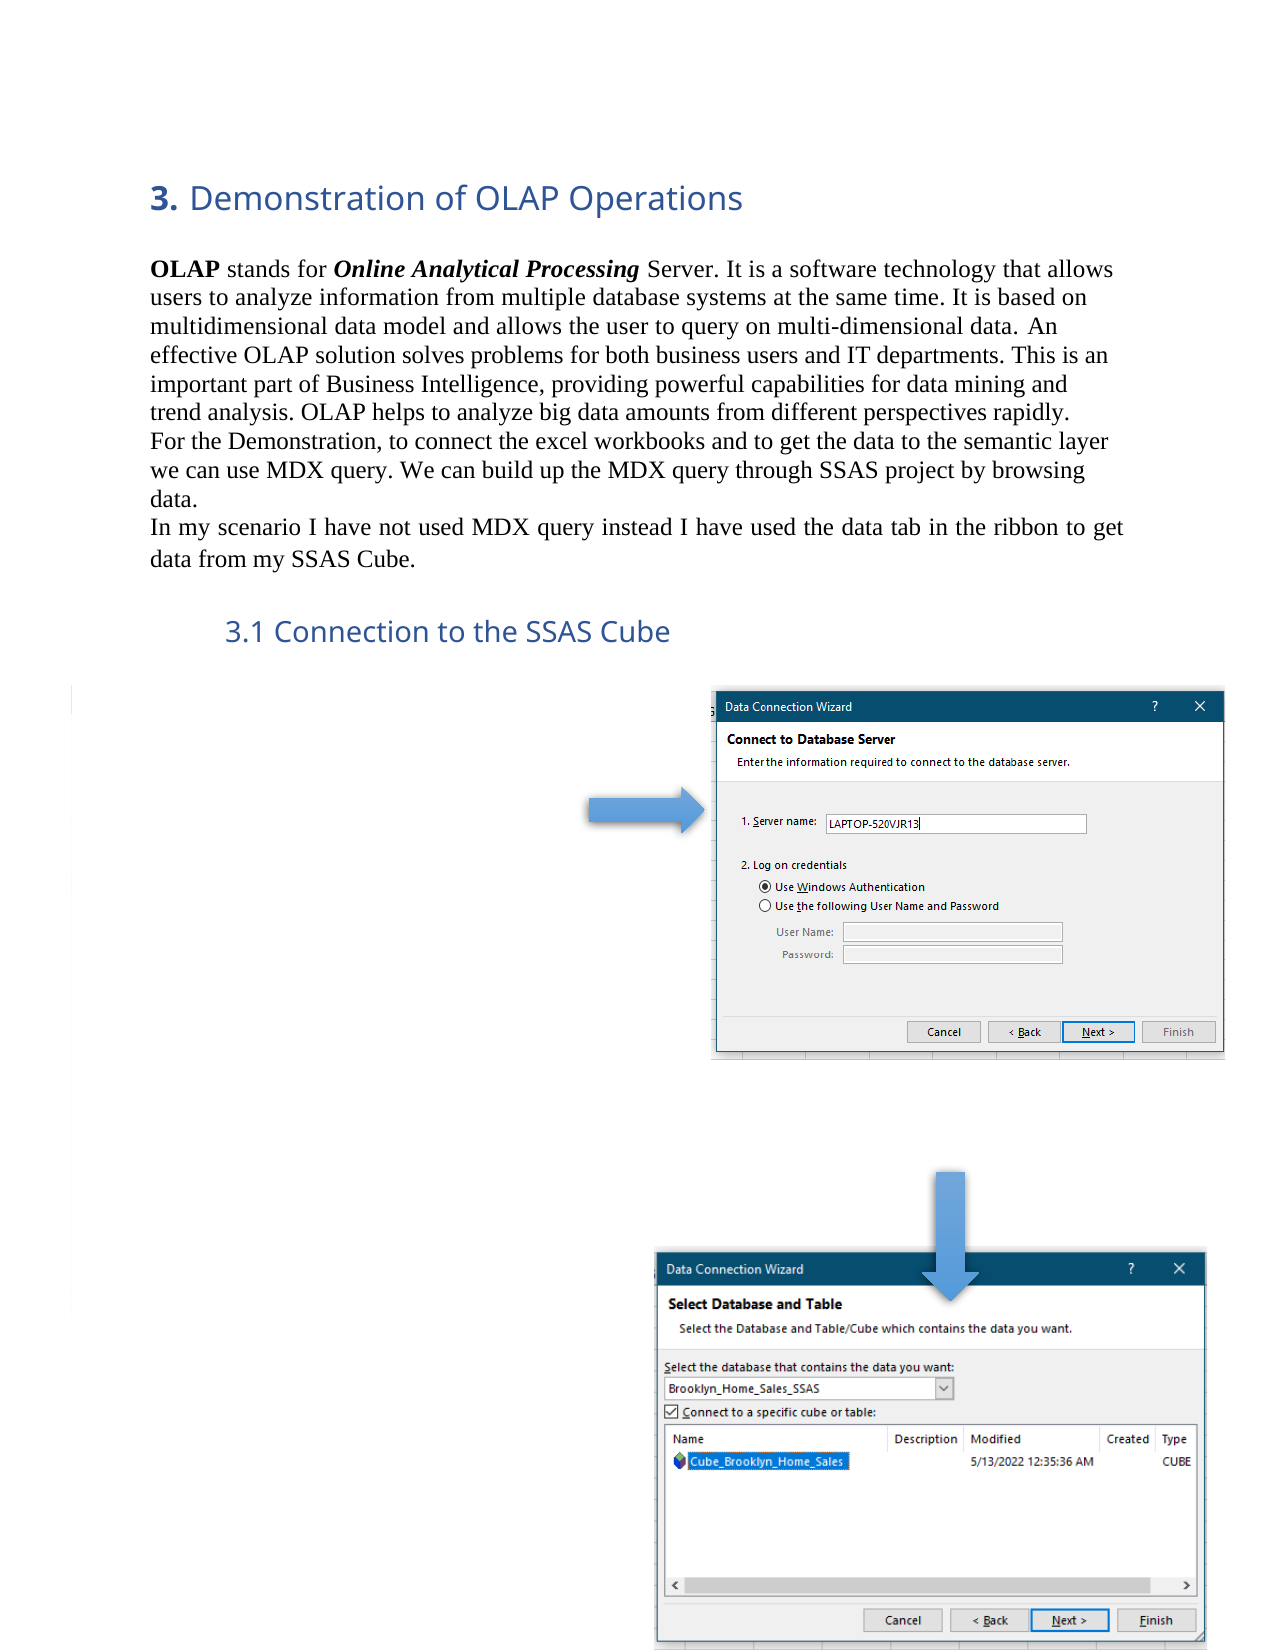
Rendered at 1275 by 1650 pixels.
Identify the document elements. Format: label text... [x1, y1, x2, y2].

picture [676, 1266, 692, 1273]
text For the Demonstration, to connect the excel workbooks and to get the data to the semantic layer we can use MDX query. We can build up the MDX query through SSAS project by browsing data. [150, 426, 1125, 512]
subtitle Demonstration of OLAP Operations [150, 175, 1125, 220]
text In my scenario I have not used MDX query instead I have used the data tab in the ribbon to get data from my SSAS Cube. [150, 512, 1125, 573]
picture [711, 685, 1226, 1060]
picture [752, 1268, 761, 1273]
text OLAP stands for Online Analytical Processing Server. It is a software technology that allows users to analyze information from multiple database systems at the same time. It is based on multidimensional data model and allows the user to query on multi-dimensional data. An effective OLAP solution solves problems for both business users and IT departments. This is an important part of Business Intelligence, providing powerful capabilities for data mining and trend analysis. OLAP helps to analyze big data amounts from different perspectives rapidly. [150, 254, 1125, 426]
picture [766, 1265, 783, 1273]
picture [797, 1265, 803, 1273]
picture [740, 1266, 749, 1273]
picture [667, 1265, 674, 1273]
picture [654, 1246, 1208, 1650]
picture [704, 1268, 735, 1273]
picture [1175, 1264, 1184, 1273]
picture [786, 1268, 794, 1273]
subtitle 3.1 Connection to the SSAS Cube [150, 612, 1125, 651]
picture [1129, 1263, 1134, 1273]
